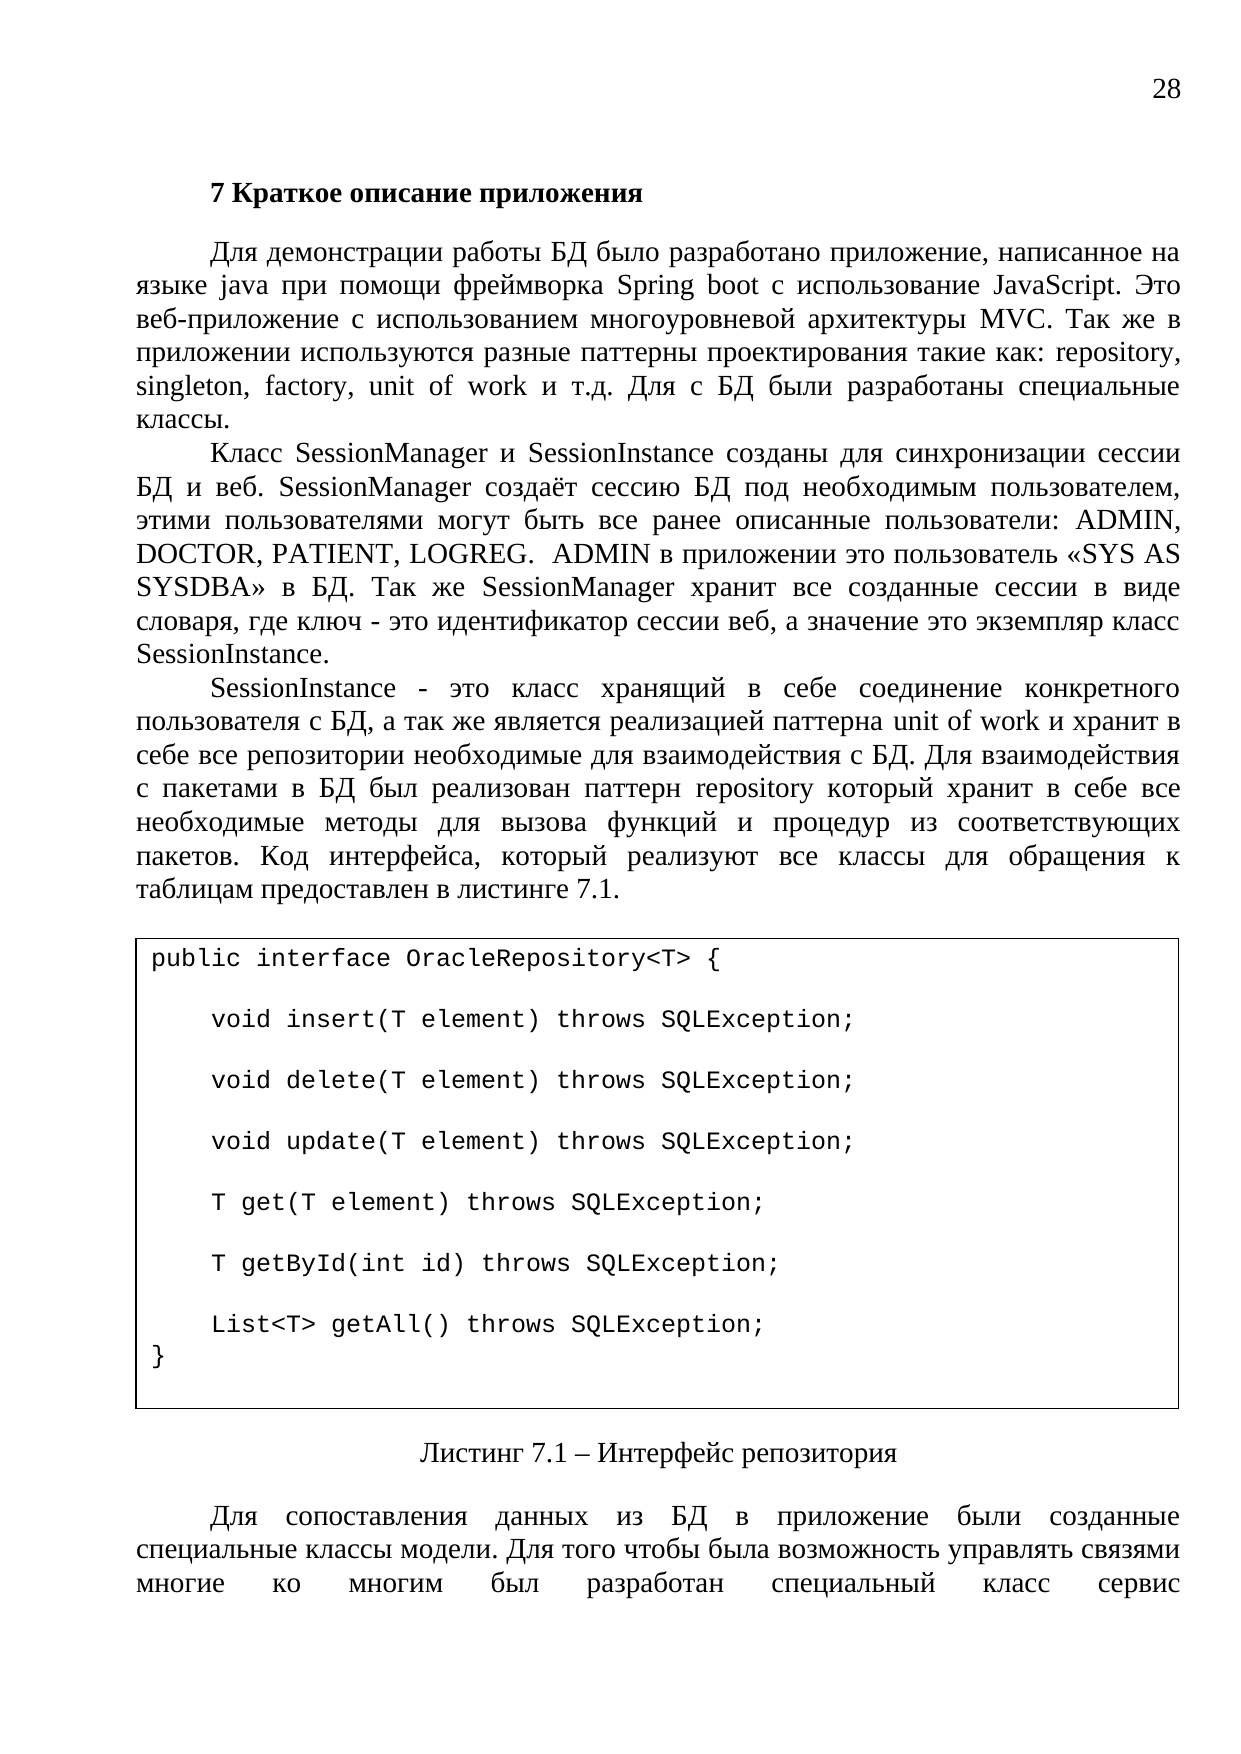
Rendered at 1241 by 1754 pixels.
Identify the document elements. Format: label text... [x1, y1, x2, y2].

text SessionInstance - это класс хранящий в себе соединение конкретного пользователя с БД, а так же является реализацией паттерна unit of work и хранит в себе все репозитории необходимые для взаимодействия с БД. Для взаимодействия с пакетами в БД был реализован паттерн repository который хранит в себе все необходимые методы для вызова функций и процедур из соответствующих пакетов. Код интерфейса, который реализуют все классы для обращения к таблицам предоставлен в листинге 7.1. [136, 670, 1181, 905]
text Краткое описание приложения [210, 175, 1181, 209]
text Класс SessionManager и SessionInstance созданы для синхронизации сессии БД и веб. SessionManager создаёт сессию БД под необходимым пользователем, этими пользователями могут быть все ранее описанные пользователи: ADMIN, DOCTOR, PATIENT, LOGREG. ADMIN в приложении это пользователь «SYS AS SYSDBA» в БД. Так же SessionManager хранит все созданные сессии в виде словаря, где ключ - это идентификатор сессии веб, а значение это экземпляр класс SessionInstance. [136, 435, 1181, 670]
text Листинг 7.1 – Интерфейс репозитория [136, 1435, 1181, 1469]
text Для демонстрации работы БД было разработано приложение, написанное на языке java при помощи фреймворка Spring boot с использование JavaScript. Это веб-приложение с использованием многоуровневой архитектуры MVC. Так же в приложении используются разные паттерны проектирования такие как: repository, singleton, factory, unit of work и т.д. Для с БД были разработаны специальные классы. [136, 234, 1181, 435]
